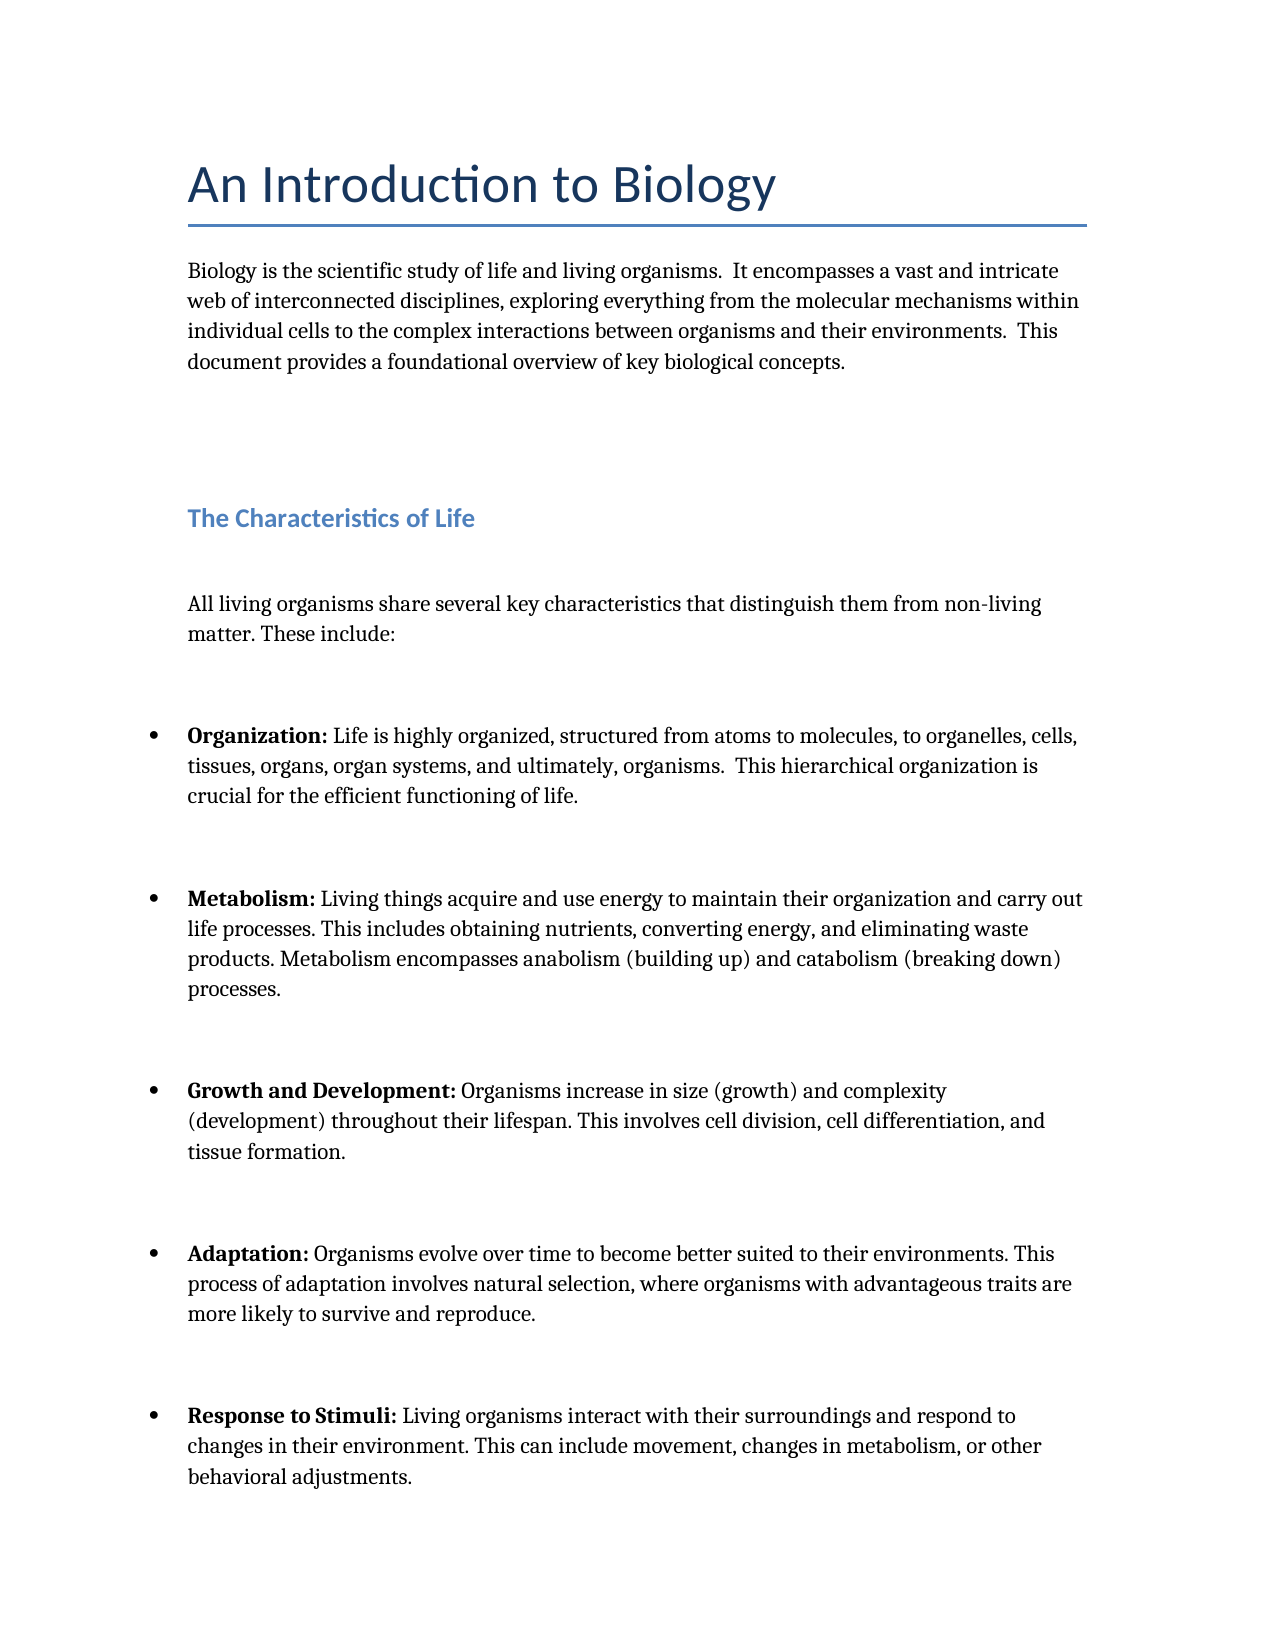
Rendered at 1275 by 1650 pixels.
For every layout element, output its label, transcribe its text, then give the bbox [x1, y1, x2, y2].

subtitle The Characteristics of Life [187, 502, 1087, 534]
text Biology is the scientific study of life and living organisms. It encompasses a vast and intricate web of interconnected disciplines, exploring everything from the molecular mechanisms within individual cells to the complex interactions between organisms and their environments. This document provides a foundational overview of key biological concepts. [187, 258, 1087, 375]
list Adaptation: Organisms evolve over time to become better suited to their environments. This process of adaptation involves natural selection, where organisms with advantageous traits are more likely to survive and reproduce. [150, 1241, 1087, 1327]
list Organization: Life is highly organized, structured from atoms to molecules, to organelles, cells, tissues, organs, organ systems, and ultimately, organisms. This hierarchical organization is crucial for the efficient functioning of life. [150, 723, 1087, 809]
list Growth and Development: Organisms increase in size (growth) and complexity (development) throughout their lifespan. This involves cell division, cell differentiation, and tissue formation. [150, 1078, 1087, 1165]
title An Introduction to Biology [187, 150, 1087, 227]
text All living organisms share several key characteristics that distinguish them from non-living matter. These include: [187, 591, 1087, 647]
list Response to Stimuli: Living organisms interact with their surroundings and respond to changes in their environment. This can include movement, changes in metabolism, or other behavioral adjustments. [150, 1403, 1087, 1490]
list Metabolism: Living things acquire and use energy to maintain their organization and carry out life processes. This includes obtaining nutrients, converting energy, and eliminating waste products. Metabolism encompasses anabolism (building up) and catabolism (breaking down) processes. [150, 885, 1087, 1002]
